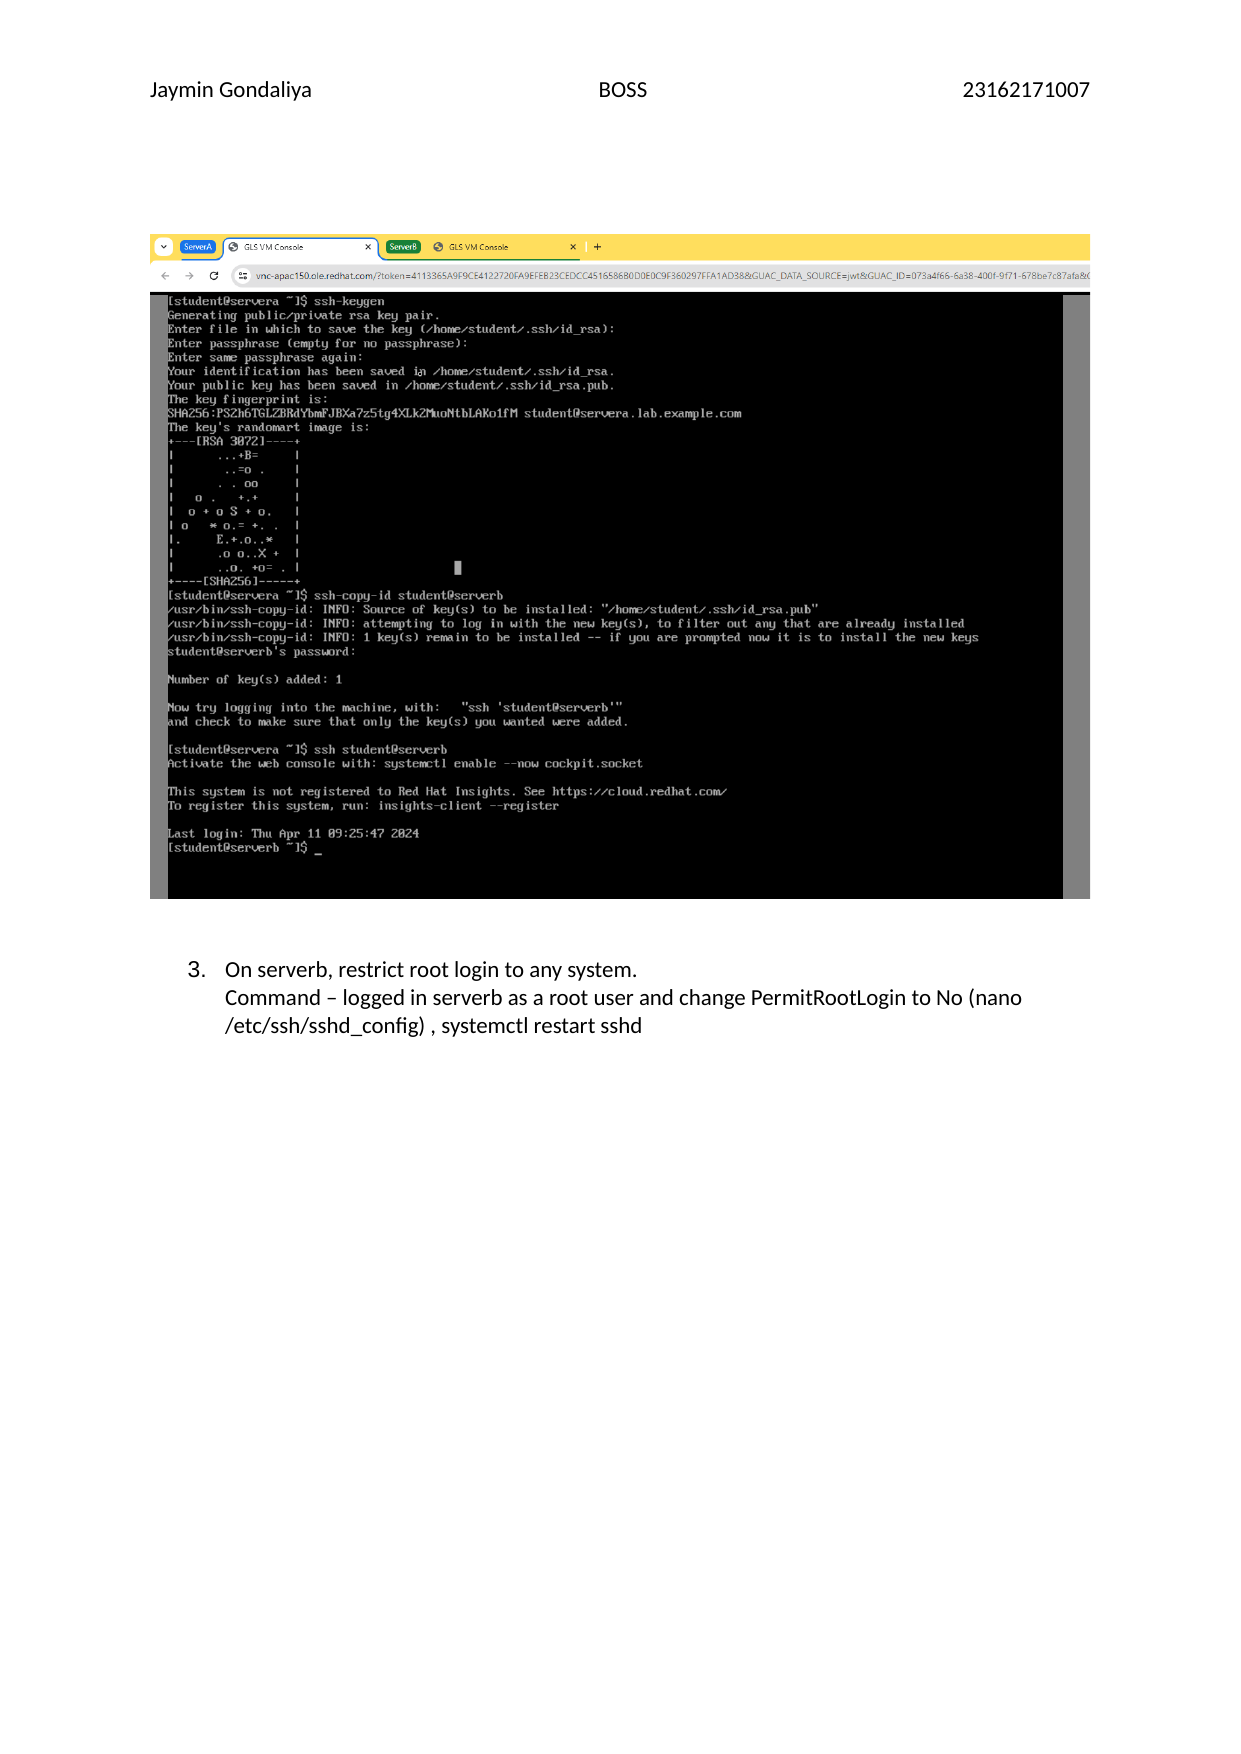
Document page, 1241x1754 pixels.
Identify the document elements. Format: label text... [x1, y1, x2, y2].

list On serverb, restrict root login to any system. [187, 955, 1090, 983]
picture [150, 234, 1091, 899]
list Command – logged in serverb as a root user and change PermitRootLogin to No (nano /etc/ssh/sshd_config) , systemctl restart sshd [225, 983, 1090, 1039]
